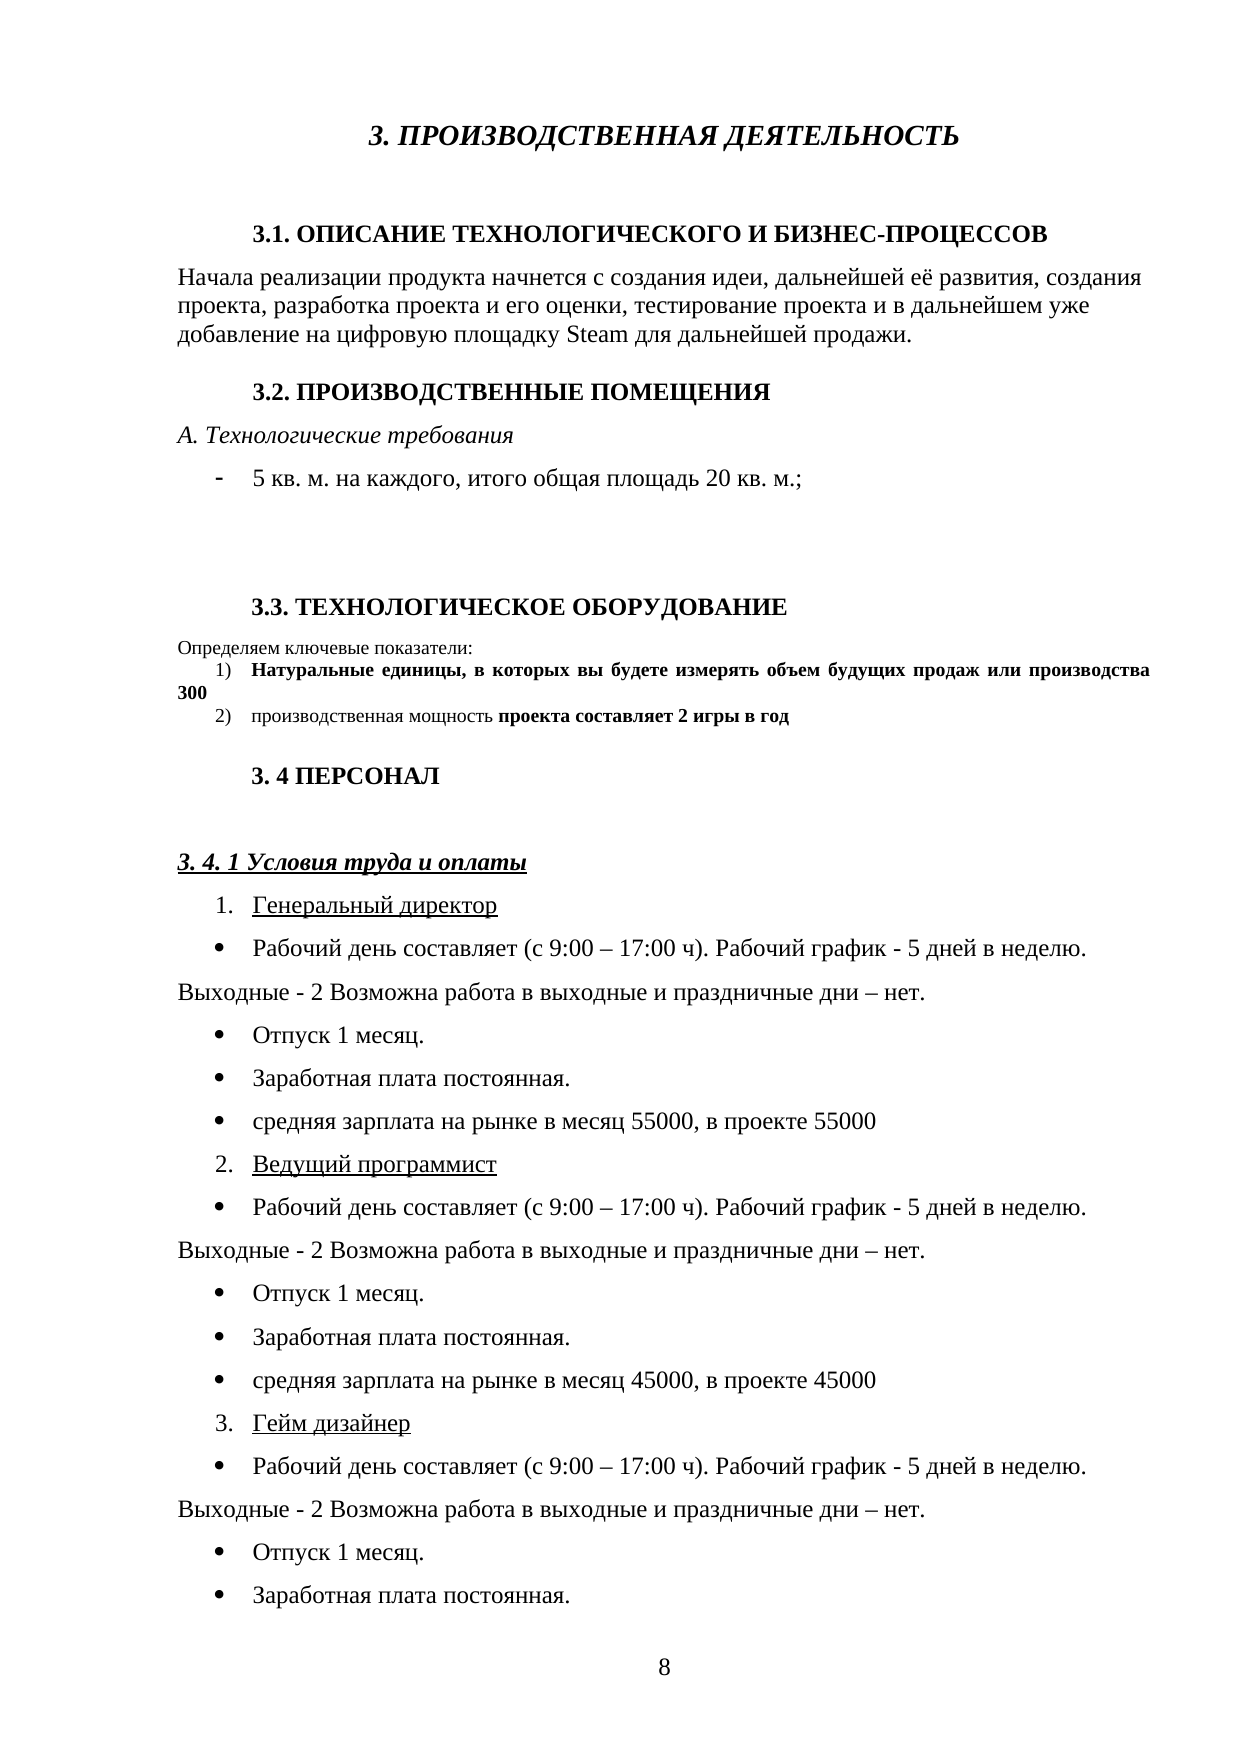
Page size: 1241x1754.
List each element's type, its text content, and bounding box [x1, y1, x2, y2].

text 3.2. Производственные помещения [177, 377, 1152, 406]
list Натуральные единицы, в которых вы будете измерять объем будущих продаж или производства 300 [177, 658, 1152, 704]
text А. Технологические требования [177, 420, 1152, 449]
text 3. 4. 1 Условия труда и оплаты [177, 847, 1152, 876]
text 3.3. Технологическое оборудование [177, 592, 1152, 621]
list Генеральный директор [215, 890, 1152, 919]
text 3. ПРОИЗВОДСТВЕННАЯ ДЕЯТЕЛЬНОСТЬ [177, 118, 1152, 152]
list средняя зарплата на рынке в месяц 45000, в проекте 45000 [177, 1365, 1152, 1393]
text Определяем ключевые показатели: [177, 636, 1152, 658]
list Отпуск 1 месяц. [177, 1020, 1152, 1048]
list Отпуск 1 месяц. [177, 1537, 1152, 1566]
list Заработная плата постоянная. [177, 1063, 1152, 1092]
list Рабочий день составляет (с 9:00 – 17:00 ч). Рабочий график - 5 дней в неделю. Выходные - 2 Возможна работа в выходные и праздничные дни – нет. [177, 933, 1152, 1005]
list Рабочий день составляет (с 9:00 – 17:00 ч). Рабочий график - 5 дней в неделю. Выходные - 2 Возможна работа в выходные и праздничные дни – нет. [177, 1451, 1152, 1523]
text Начала реализации продукта начнется с создания идеи, дальнейшей её развития, создания проекта, разработка проекта и его оценки, тестирование проекта и в дальнейшем уже добавление на цифровую площадку Steam для дальнейшей продажи. [177, 262, 1152, 348]
list средняя зарплата на рынке в месяц 55000, в проекте 55000 [177, 1106, 1152, 1135]
list Заработная плата постоянная. [177, 1580, 1152, 1609]
list Отпуск 1 месяц. [177, 1278, 1152, 1307]
list Рабочий день составляет (с 9:00 – 17:00 ч). Рабочий график - 5 дней в неделю. Выходные - 2 Возможна работа в выходные и праздничные дни – нет. [177, 1192, 1152, 1264]
text 3.1. Описание технологического и БИЗНЕС-ПРОЦЕССОВ [177, 219, 1152, 247]
list Ведущий программист [215, 1149, 1152, 1178]
list Заработная плата постоянная. [177, 1322, 1152, 1350]
text 3. 4 Персонал [177, 761, 1152, 790]
list Гейм дизайнер [215, 1408, 1152, 1437]
list производственная мощность проекта составляет 2 игры в год [177, 704, 1152, 727]
list 5 кв. м. на каждого, итого общая площадь 20 кв. м.; [215, 463, 1152, 492]
